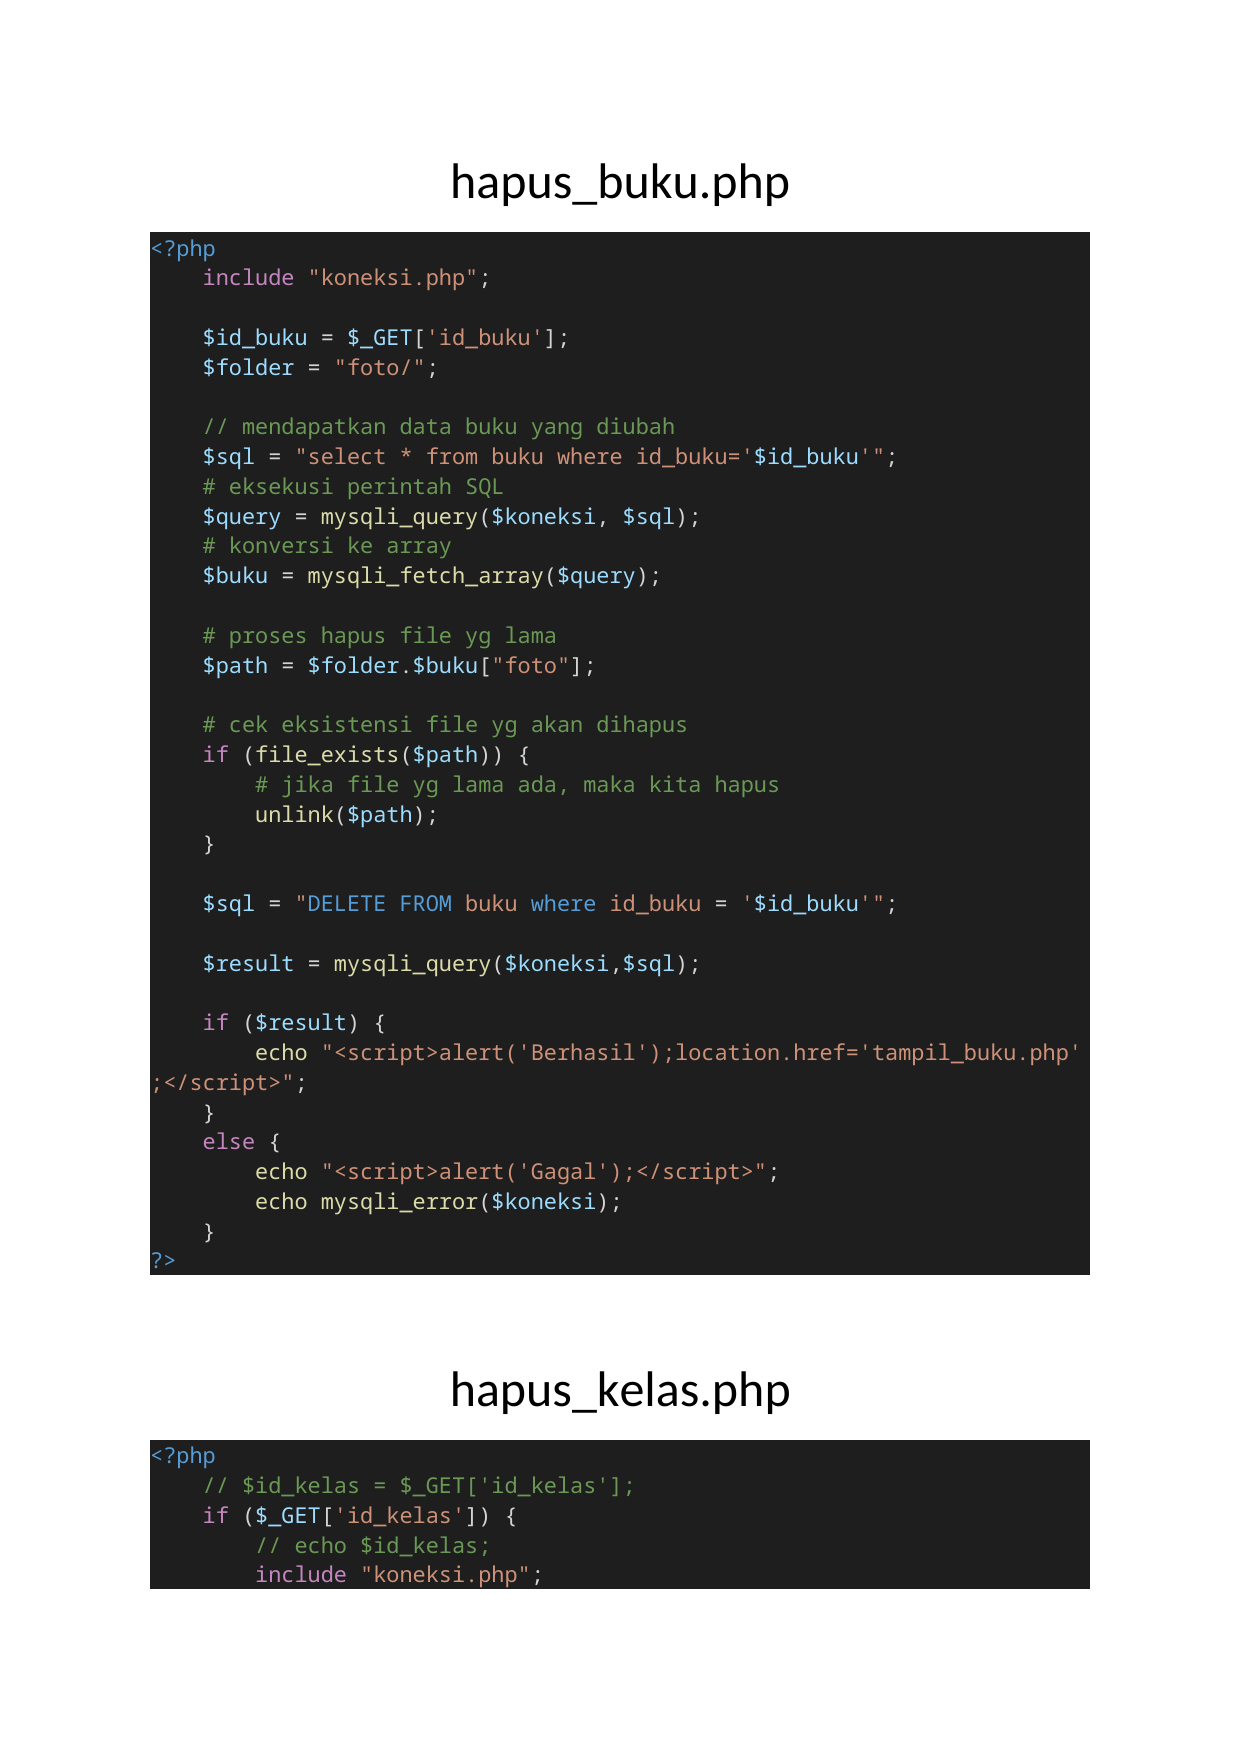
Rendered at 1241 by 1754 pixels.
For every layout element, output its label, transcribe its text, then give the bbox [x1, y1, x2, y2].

text $sql = "select * from buku where id_buku='$id_buku'"; [150, 441, 1090, 471]
text } [150, 1216, 1090, 1245]
text // mendapatkan data buku yang diubah [150, 411, 1090, 441]
text if (file_exists($path)) { [150, 739, 1090, 769]
text $id_buku = $_GET['id_buku']; [150, 322, 1090, 352]
text $folder = "foto/"; [150, 352, 1090, 381]
text hapus_buku.php [150, 150, 1090, 211]
text <?php [150, 232, 1090, 262]
text else { [150, 1126, 1090, 1156]
text $query = mysqli_query($koneksi, $sql); [150, 501, 1090, 530]
text # konversi ke array [150, 530, 1090, 560]
text if ($result) { [150, 1007, 1090, 1037]
text } [150, 828, 1090, 858]
text // $id_kelas = $_GET['id_kelas']; [150, 1470, 1090, 1500]
text unlink($path); [150, 798, 1090, 828]
text # eksekusi perintah SQL [150, 471, 1090, 501]
text # jika file yg lama ada, maka kita hapus [150, 769, 1090, 798]
text } [150, 1096, 1090, 1126]
text if ($_GET['id_kelas']) { [150, 1500, 1090, 1529]
text # cek eksistensi file yg akan dihapus [150, 709, 1090, 739]
text echo "<script>alert('Gagal');</script>"; [150, 1156, 1090, 1186]
text $path = $folder.$buku["foto"]; [150, 649, 1090, 679]
text hapus_kelas.php [150, 1358, 1090, 1419]
text ?> [150, 1245, 1090, 1275]
text # proses hapus file yg lama [150, 620, 1090, 649]
text $sql = "DELETE FROM buku where id_buku = '$id_buku'"; [150, 888, 1090, 918]
text $buku = mysqli_fetch_array($query); [150, 560, 1090, 590]
text <?php [150, 1440, 1090, 1470]
text // echo $id_kelas; [150, 1529, 1090, 1559]
text echo "<script>alert('Berhasil');location.href='tampil_buku.php';</script>"; [150, 1037, 1090, 1096]
text $result = mysqli_query($koneksi,$sql); [150, 947, 1090, 977]
text include "koneksi.php"; [150, 1559, 1090, 1589]
text include "koneksi.php"; [150, 262, 1090, 292]
text echo mysqli_error($koneksi); [150, 1186, 1090, 1216]
